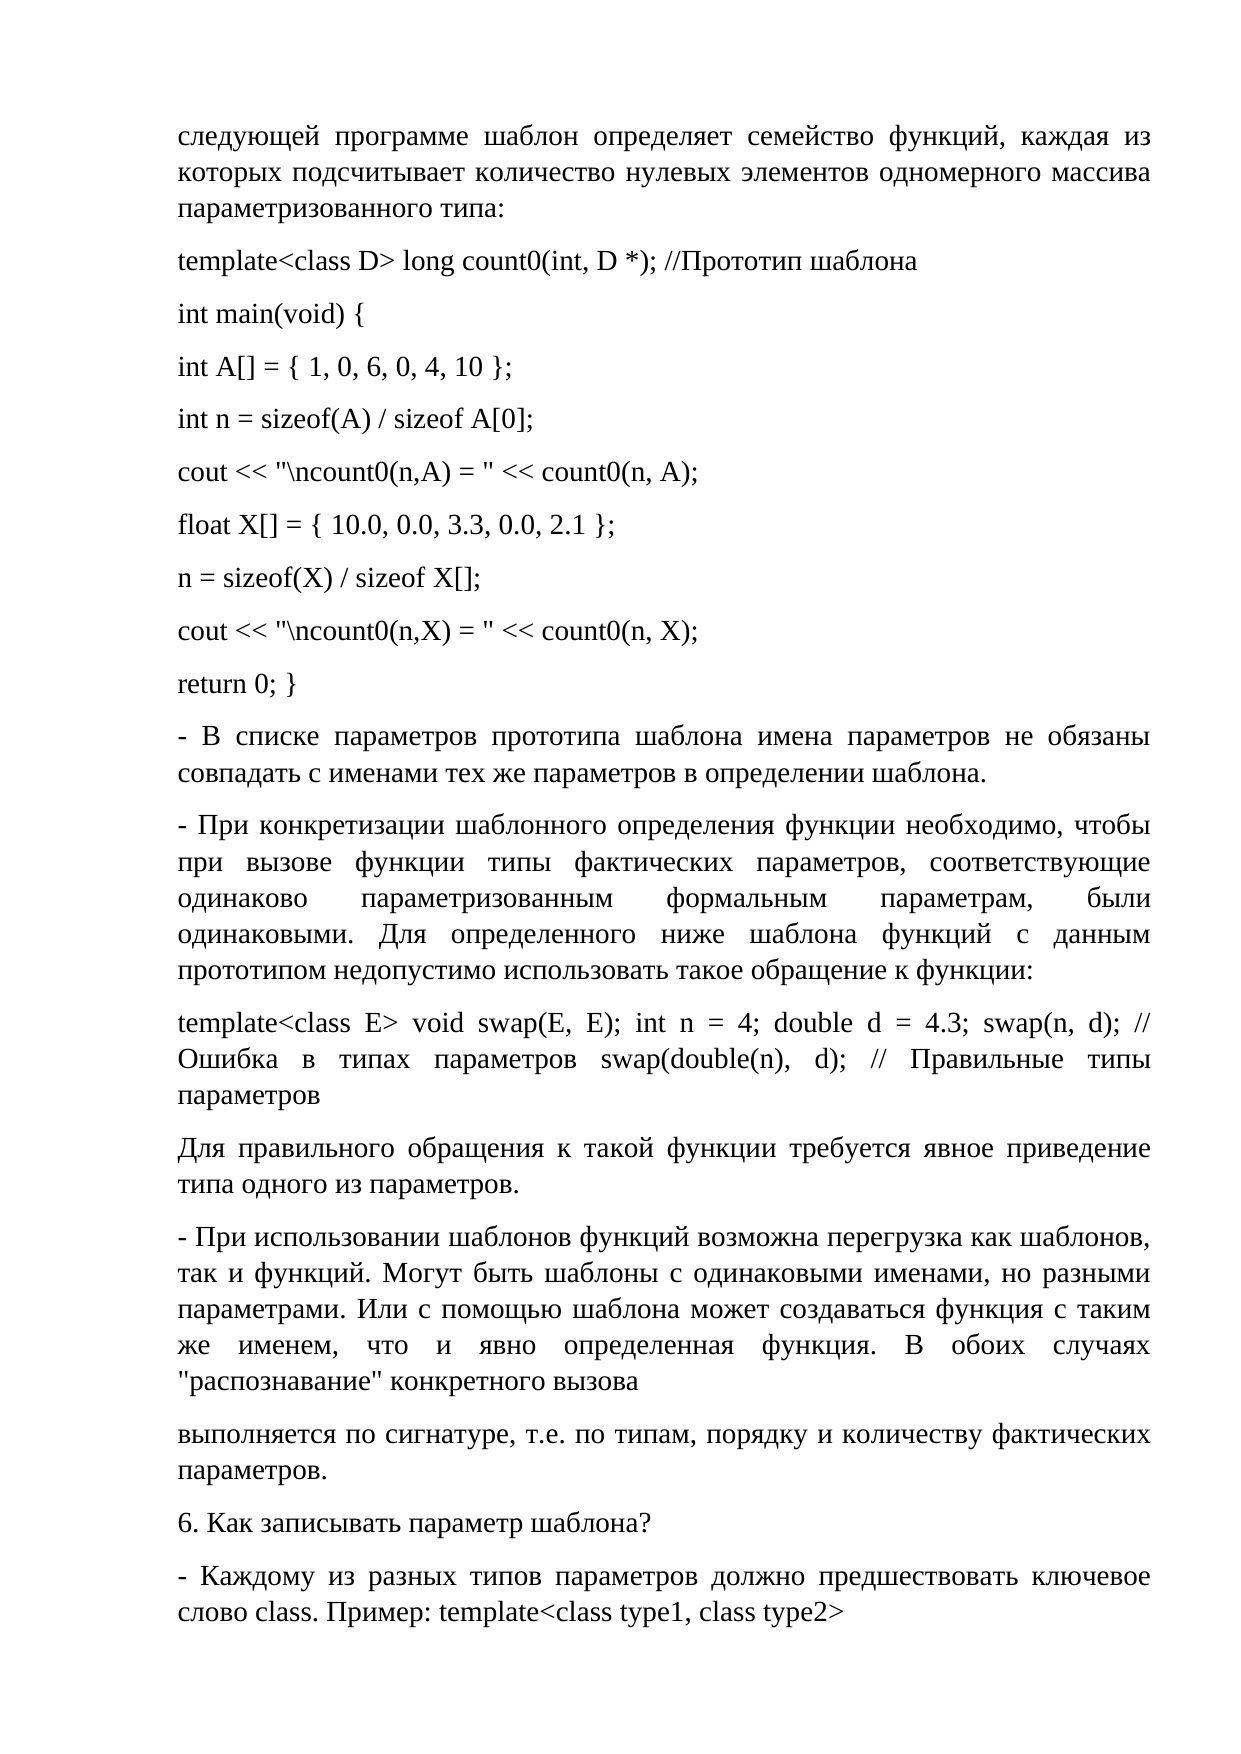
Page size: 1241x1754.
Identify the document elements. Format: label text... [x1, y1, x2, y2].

text Для правильного обращения к такой функции требуется явное приведение типа одного из параметров. [177, 1130, 1152, 1200]
text - Каждому из разных типов параметров должно предшествовать ключевое слово class. Пример: template<class type1, class type2> [177, 1558, 1152, 1628]
text int n = sizeof(A) / sizeof A[0]; [177, 402, 1152, 435]
text - При конкретизации шаблонного определения функции необходимо, чтобы при вызове функции типы фактических параметров, соответствующие одинаково параметризованным формальным параметрам, были одинаковыми. Для определенного ниже шаблона функций с данным прототипом недопустимо использовать такое обращение к функции: [177, 807, 1152, 986]
text template<class E> void swap(E, E); int n = 4; double d = 4.3; swap(n, d); // Ошибка в типах параметров swap(double(n), d); // Правильные типы параметров [177, 1005, 1152, 1111]
text int main(void) { [177, 296, 1152, 329]
text выполняется по сигнатуре, т.е. по типам, порядку и количеству фактических параметров. [177, 1416, 1152, 1486]
text - При использовании шаблонов функций возможна перегрузка как шаблонов, так и функций. Могут быть шаблоны с одинаковыми именами, но разными параметрами. Или с помощью шаблона может создаваться функция с таким же именем, что и явно определенная функция. В обоих случаях "распознавание" конкретного вызова [177, 1219, 1152, 1397]
text return 0; } [177, 666, 1152, 699]
text template<class D> long count0(int, D *); //Прототип шаблона [177, 243, 1152, 277]
text cout << "\ncount0(n,X) = " << count0(n, X); [177, 613, 1152, 646]
text 6. Как записывать параметр шаблона? [177, 1505, 1152, 1539]
text cout << "\ncount0(n,A) = " << count0(n, A); [177, 454, 1152, 488]
text int A[] = { 1, 0, 6, 0, 4, 10 }; [177, 349, 1152, 382]
text float X[] = { 10.0, 0.0, 3.3, 0.0, 2.1 }; [177, 507, 1152, 541]
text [177, 118, 1152, 224]
text n = sizeof(X) / sizeof X[]; [177, 560, 1152, 594]
text - В списке параметров прототипа шаблона имена параметров не обязаны совпадать с именами тех же параметров в определении шаблона. [177, 718, 1152, 788]
